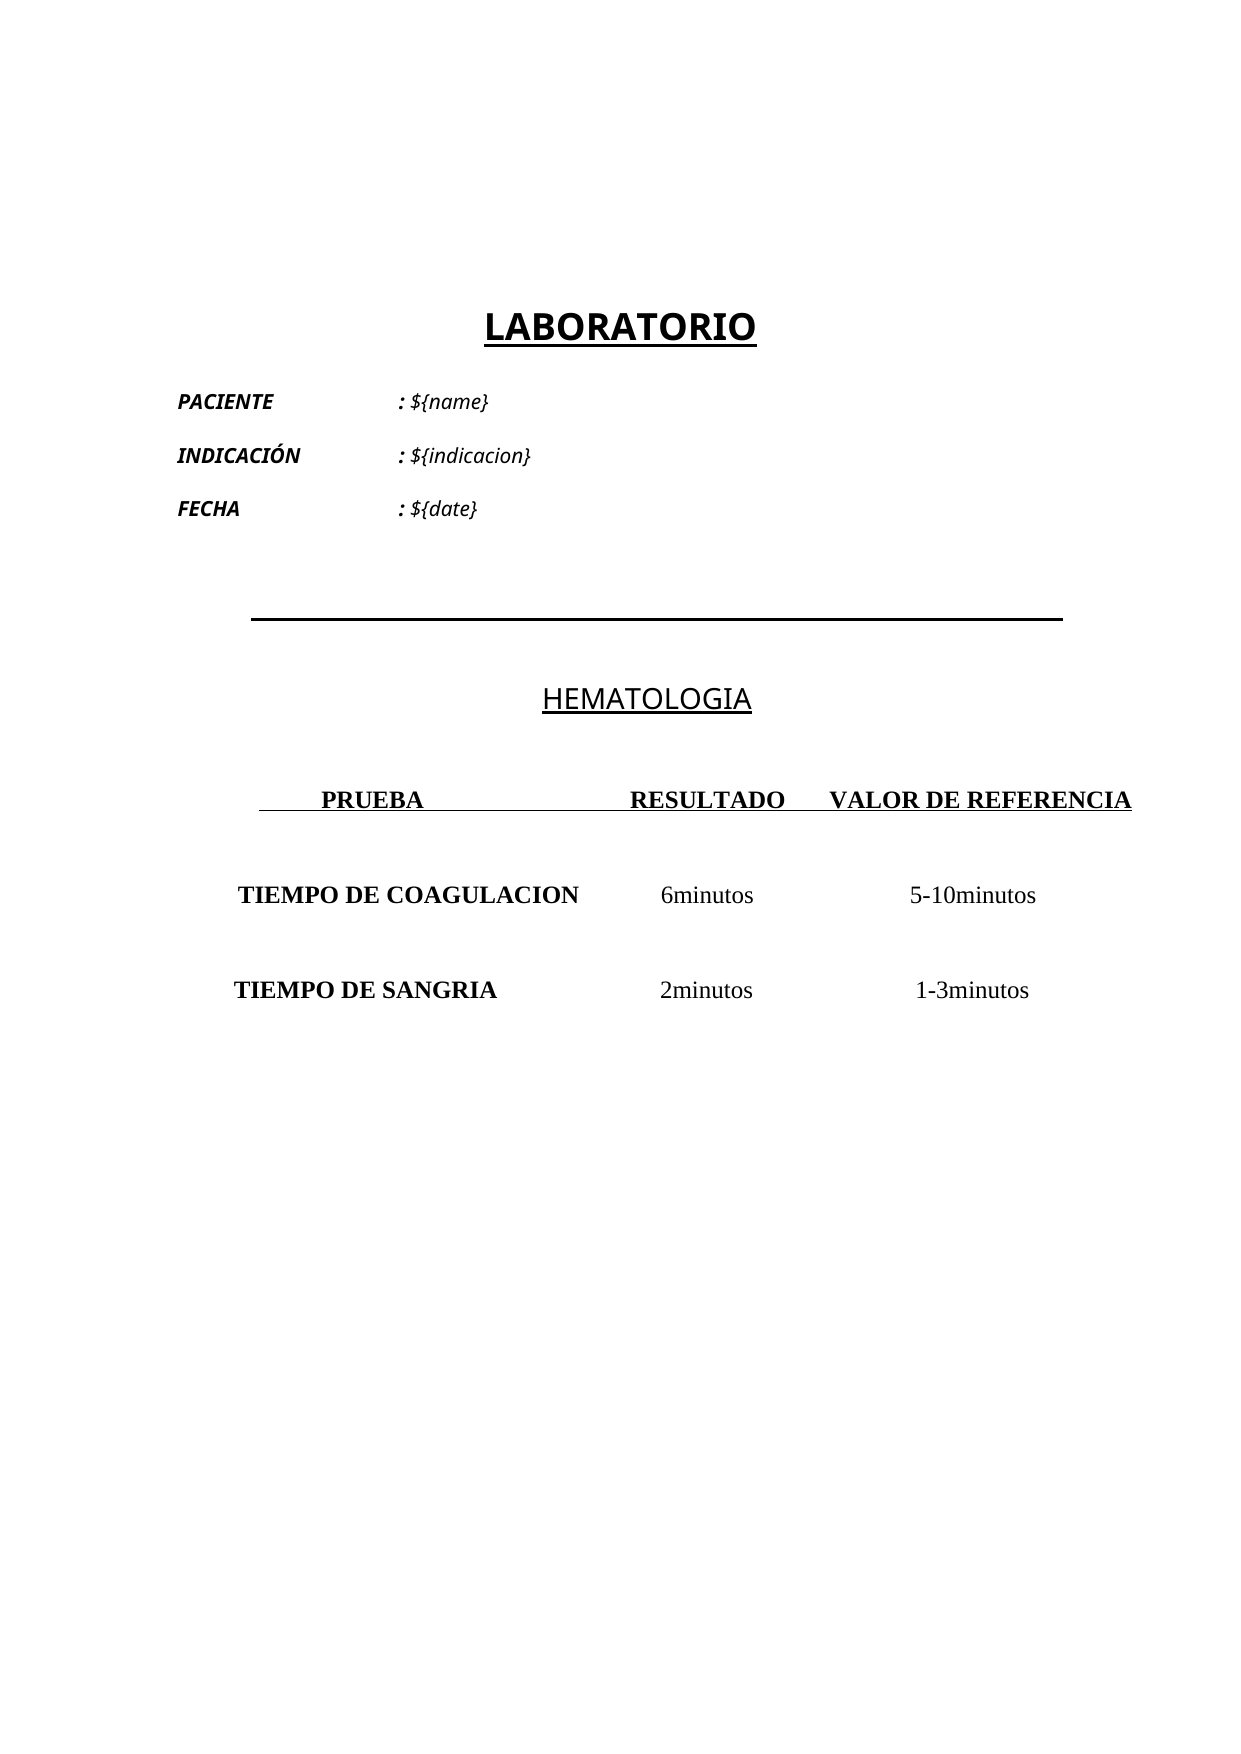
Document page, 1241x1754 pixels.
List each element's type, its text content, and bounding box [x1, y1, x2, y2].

text PRUEBA RESULTADO VALOR DE REFERENCIA [162, 785, 1137, 813]
text INDICACIÓN : ${indicacion} [177, 441, 1063, 469]
text TIEMPO DE SANGRIA 2minutos 1-3minutos [162, 976, 1063, 1004]
text FECHA : ${date} [177, 494, 1063, 523]
text PACIENTE : ${name} [177, 387, 1063, 416]
text HEMATOLOGIA [177, 678, 1063, 718]
text TIEMPO DE COAGULACION 6minutos 5-10minutos [162, 880, 1063, 909]
text LABORATORIO [177, 301, 1063, 352]
